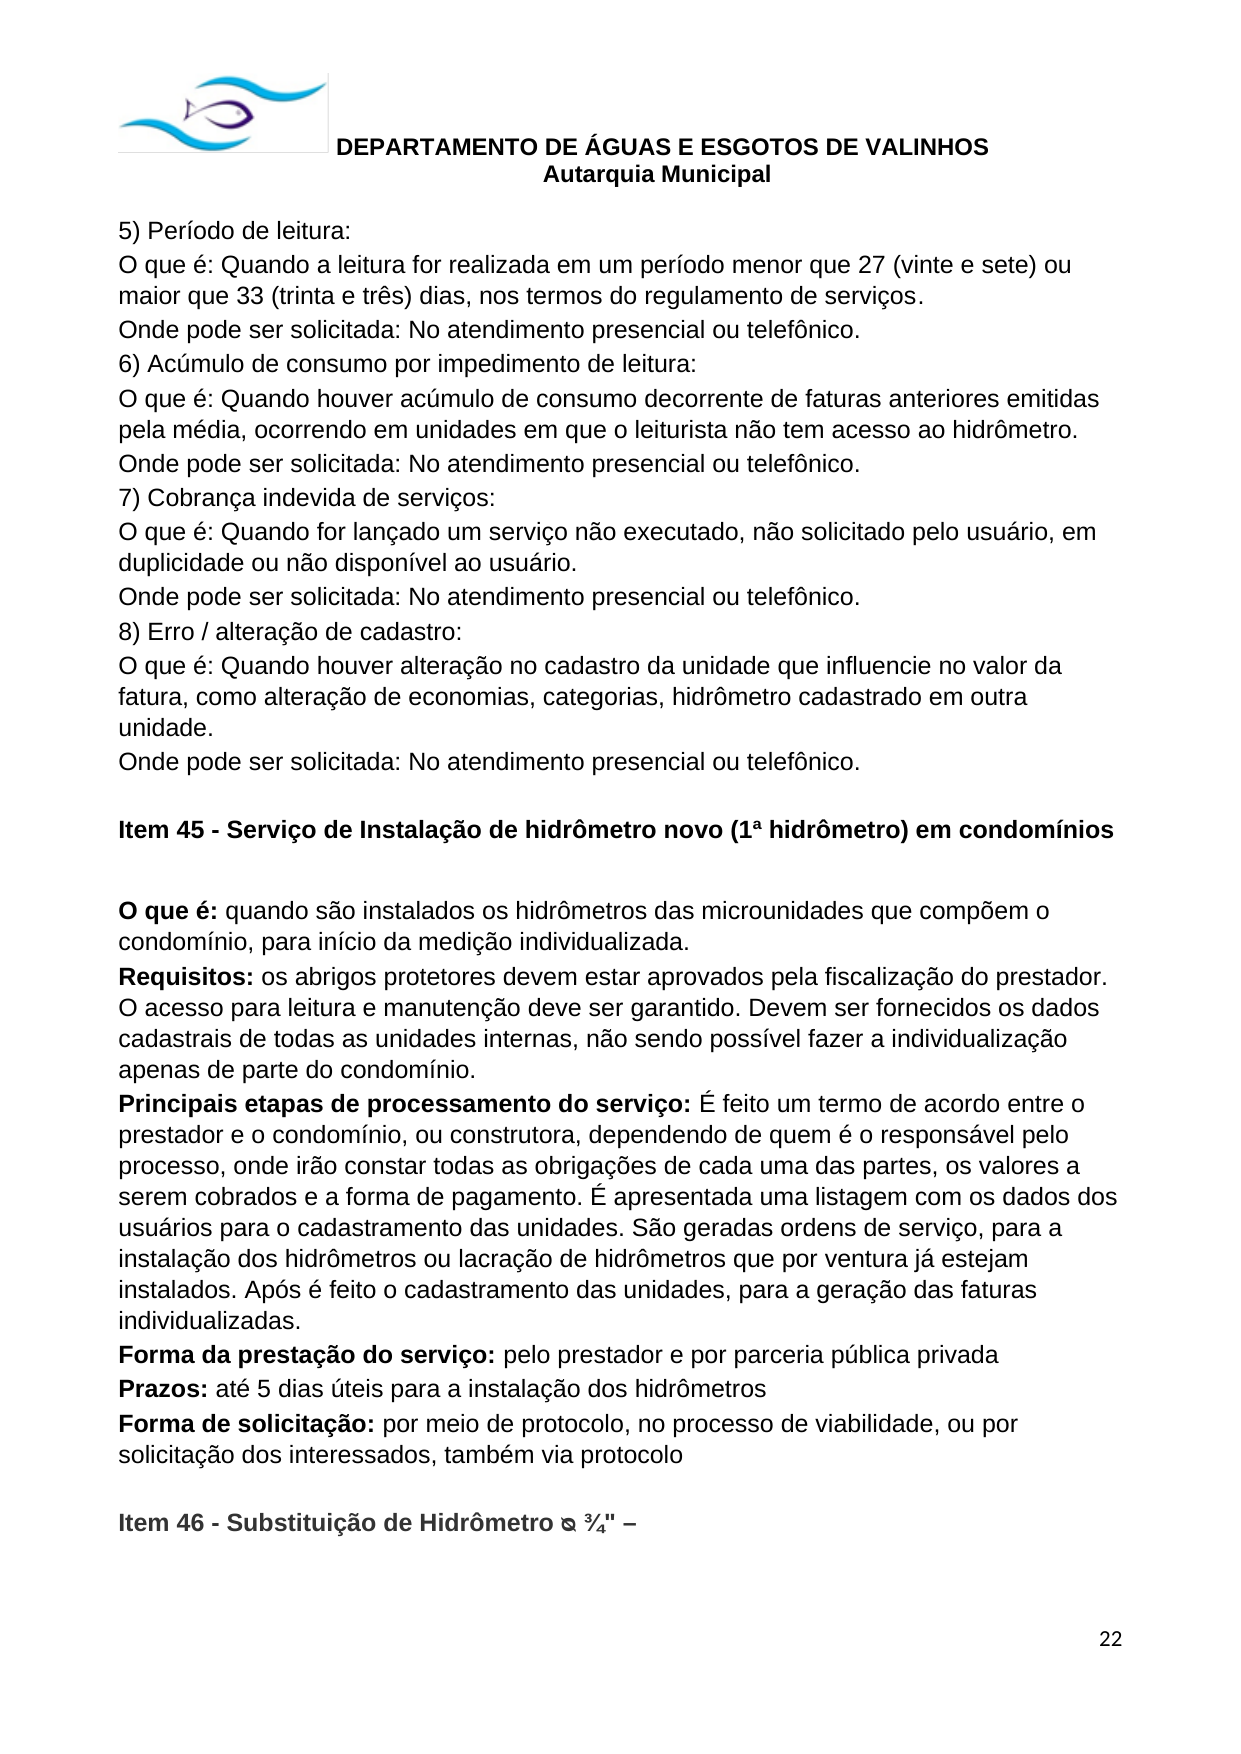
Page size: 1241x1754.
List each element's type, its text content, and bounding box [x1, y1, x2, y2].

text O que é: Quando for lançado um serviço não executado, não solicitado pelo usuário, em duplicidade ou não disponível ao usuário. [118, 517, 1122, 577]
text Forma da prestação do serviço: pelo prestador e por parceria pública privada [118, 1340, 1122, 1369]
text Prazos: até 5 dias úteis para a instalação dos hidrômetros [118, 1374, 1122, 1403]
text Onde pode ser solicitada: No atendimento presencial ou telefônico. [118, 449, 1122, 477]
text Onde pode ser solicitada: No atendimento presencial ou telefônico. [118, 315, 1122, 344]
text Item 46 - Substituição de Hidrômetro ᴓ ¾" – [118, 1508, 1122, 1537]
text O que é: Quando houver alteração no cadastro da unidade que influencie no valor da fatura, como alteração de economias, categorias, hidrômetro cadastrado em outra unidade. [118, 651, 1122, 741]
text Onde pode ser solicitada: No atendimento presencial ou telefônico. [118, 582, 1122, 611]
text O que é: quando são instalados os hidrômetros das microunidades que compõem o condomínio, para início da medição individualizada. [118, 896, 1122, 956]
text Forma de solicitação: por meio de protocolo, no processo de viabilidade, ou por solicitação dos interessados, também via protocolo [118, 1408, 1122, 1468]
text 7) Cobrança indevida de serviços: [118, 483, 1122, 512]
text Onde pode ser solicitada: No atendimento presencial ou telefônico. [118, 747, 1122, 776]
text O que é: Quando houver acúmulo de consumo decorrente de faturas anteriores emitidas pela média, ocorrendo em unidades em que o leiturista não tem acesso ao hidrômetro. [118, 383, 1122, 443]
text Principais etapas de processamento do serviço: É feito um termo de acordo entre o prestador e o condomínio, ou construtora, dependendo de quem é o responsável pelo processo, onde irão constar todas as obrigações de cada uma das partes, os valores a serem cobrados e a forma de pagamento. É apresentada uma listagem com os dados dos usuários para o cadastramento das unidades. São geradas ordens de serviço, para a instalação dos hidrômetros ou lacração de hidrômetros que por ventura já estejam instalados. Após é feito o cadastramento das unidades, para a geração das faturas individualizadas. [118, 1089, 1122, 1335]
text O que é: Quando a leitura for realizada em um período menor que 27 (vinte e sete) ou maior que 33 (trinta e três) dias, nos termos do regulamento de serviços. [118, 250, 1122, 310]
text 5) Período de leitura: [118, 216, 1122, 244]
picture [118, 73, 329, 156]
text 8) Erro / alteração de cadastro: [118, 616, 1122, 645]
subtitle Item 45 - Serviço de Instalação de hidrômetro novo (1ª hidrômetro) em condomínios [118, 815, 1122, 844]
text 6) Acúmulo de consumo por impedimento de leitura: [118, 349, 1122, 378]
text Requisitos: os abrigos protetores devem estar aprovados pela fiscalização do prestador. O acesso para leitura e manutenção deve ser garantido. Devem ser fornecidos os dados cadastrais de todas as unidades internas, não sendo possível fazer a individualização apenas de parte do condomínio. [118, 961, 1122, 1083]
